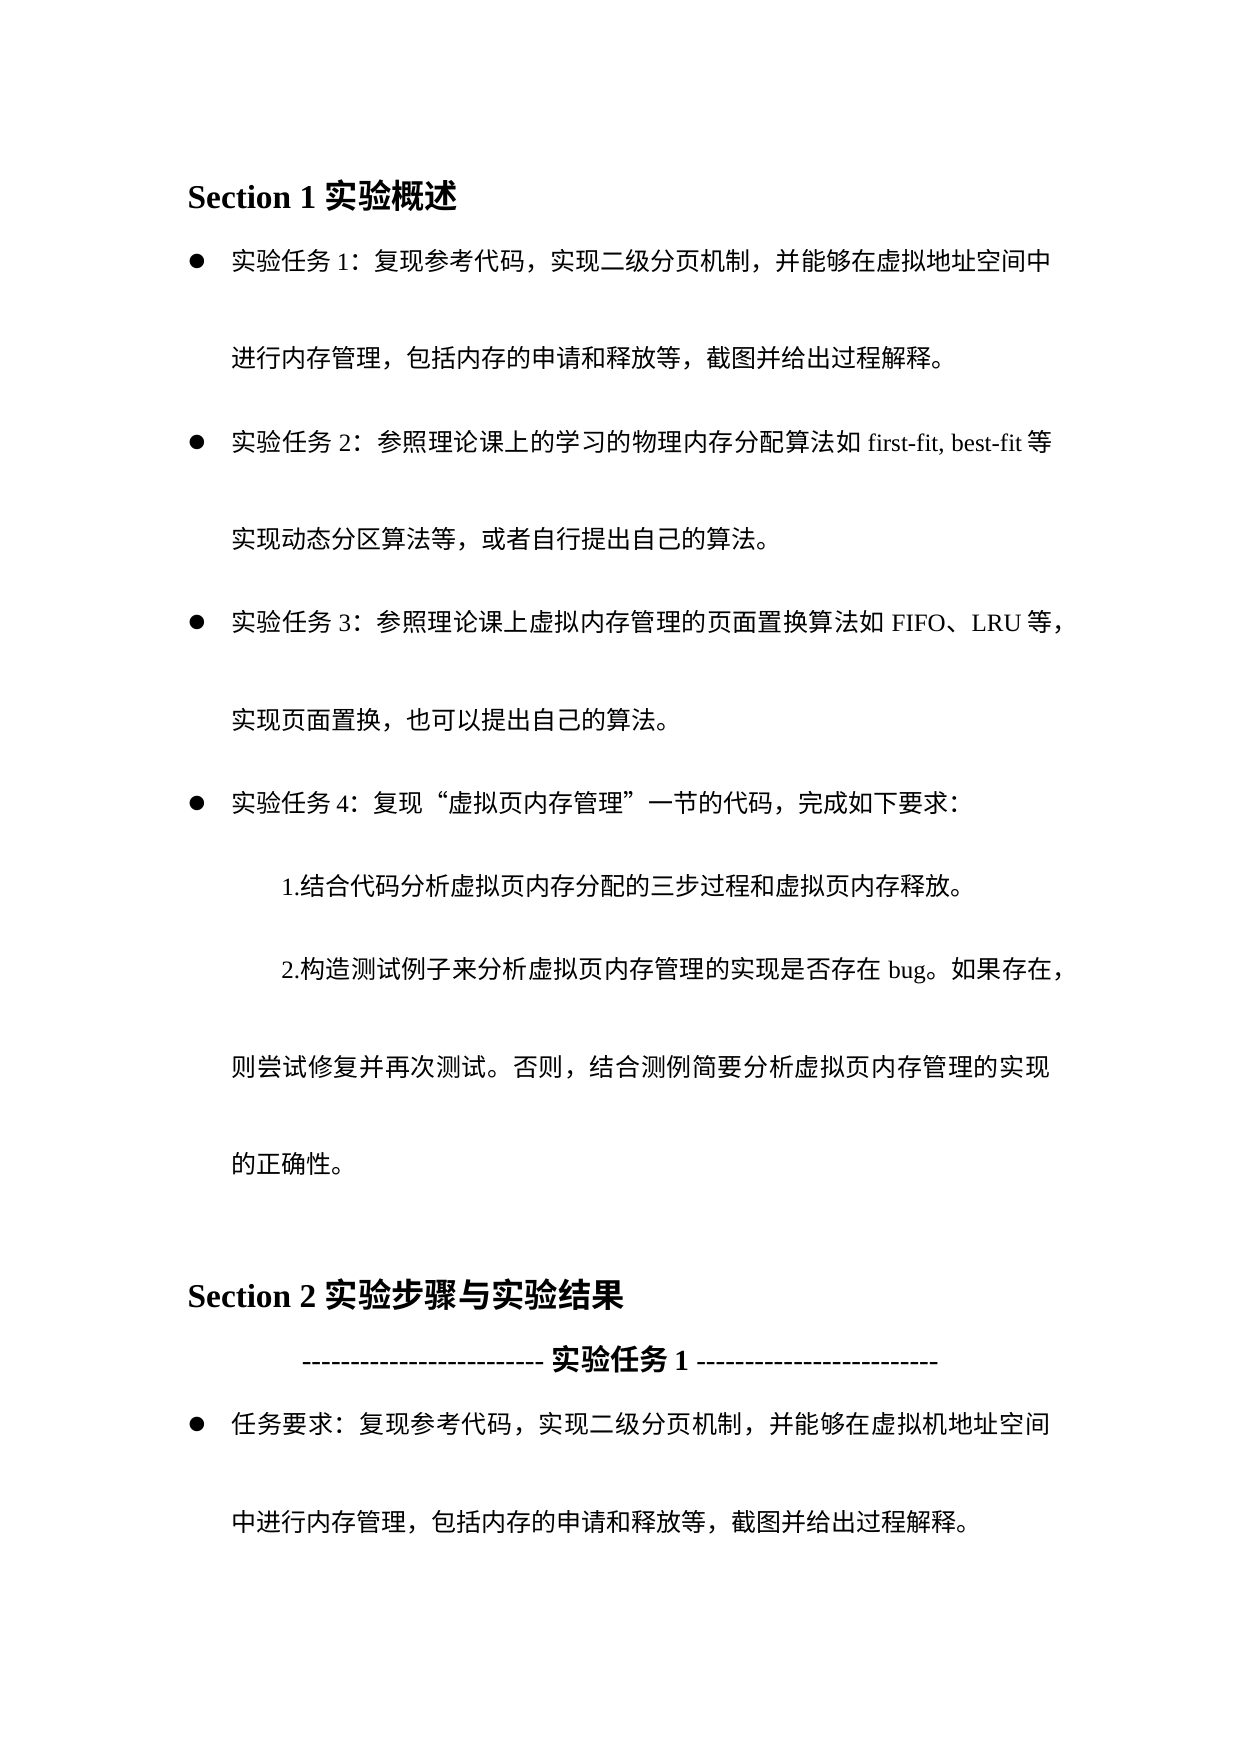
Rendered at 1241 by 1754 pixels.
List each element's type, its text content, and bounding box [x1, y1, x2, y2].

list 1.结合代码分析虚拟页内存分配的三步过程和虚拟页内存释放。 [231, 852, 1053, 917]
list 实验任务4：复现“虚拟页内存管理”一节的代码，完成如下要求： [187, 769, 1053, 834]
list ------------------------- 实验任务1 ------------------------- [187, 1325, 1053, 1390]
list 实验任务1：复现参考代码，实现二级分页机制，并能够在虚拟地址空间中进行内存管理，包括内存的申请和释放等，截图并给出过程解释。 [187, 227, 1053, 389]
list 实验任务2：参照理论课上的学习的物理内存分配算法如first-fit, best-fit等实现动态分区算法等，或者自行提出自己的算法。 [187, 408, 1053, 570]
list Section 2 实验步骤与实验结果 [187, 1260, 1053, 1325]
list 实验任务3：参照理论课上虚拟内存管理的页面置换算法如FIFO、LRU等，实现页面置换，也可以提出自己的算法。 [187, 588, 1053, 751]
list Section 1 实验概述 [187, 162, 1053, 227]
list 2.构造测试例子来分析虚拟页内存管理的实现是否存在bug。如果存在，则尝试修复并再次测试。否则，结合测例简要分析虚拟页内存管理的实现的正确性。 [231, 935, 1053, 1195]
list 任务要求：复现参考代码，实现二级分页机制，并能够在虚拟机地址空间中进行内存管理，包括内存的申请和释放等，截图并给出过程解释。 [187, 1390, 1053, 1553]
